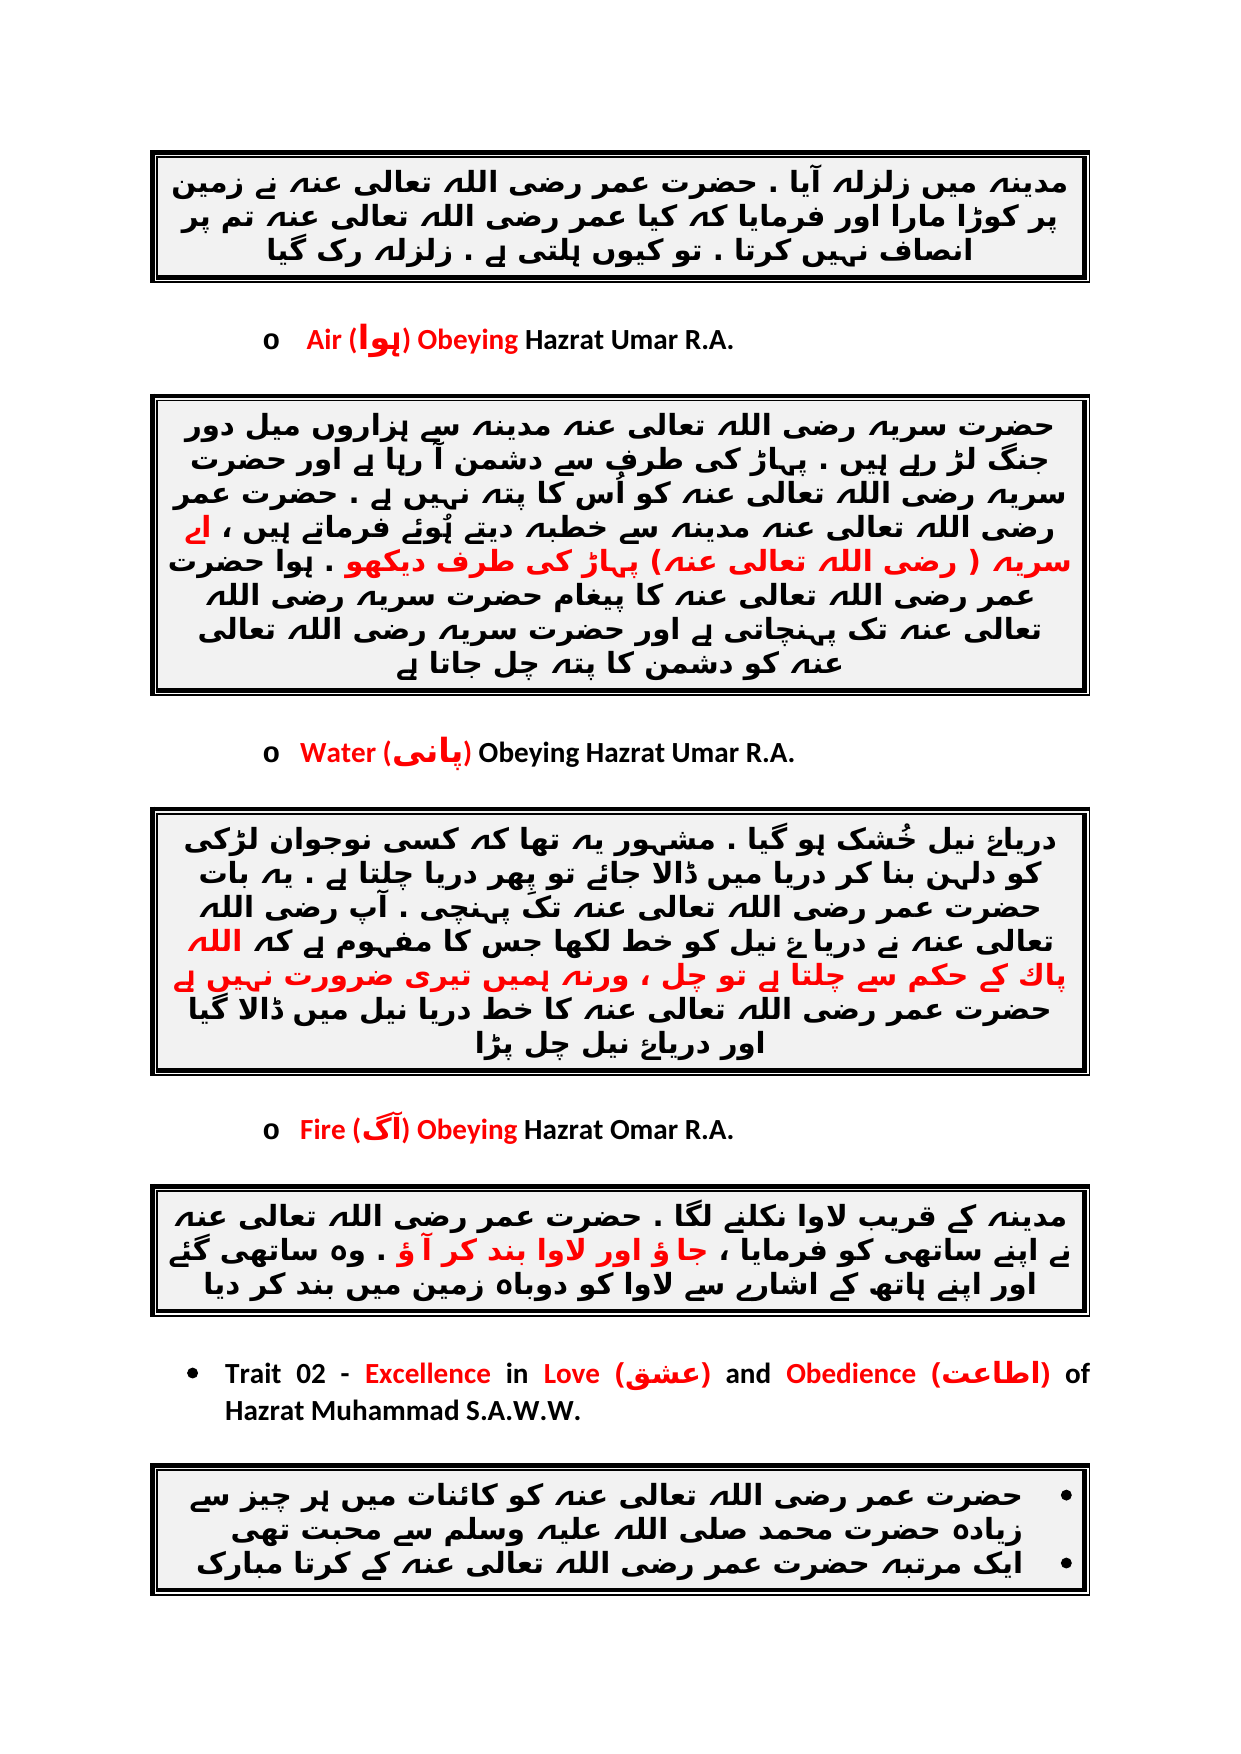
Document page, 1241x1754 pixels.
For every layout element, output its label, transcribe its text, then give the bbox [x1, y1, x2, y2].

list Fire (آگ) Obeying Hazrat Omar R.A. [262, 1111, 1090, 1148]
table_header حضرت سریہ رضی اللہ تعالی عنہ مدینہ سے ہزاروں میل دور جنگ لڑ رہے ہیں . پہاڑ کی طرف سے دشمن آ رہا ہے اور حضرت سریہ رضی اللہ تعالی عنہ کو اُس کا پتہ نہیں ہے . حضرت عمر رضی اللہ تعالی عنہ مدینہ سے خطبہ دیتے ہُوئے فرماتے ہیں ، اے سریہ ( رضی اللہ تعالی عنہ) پہاڑ کی طرف دیکھو . ہوا حضرت عمر رضی اللہ تعالی عنہ کا پیغام حضرت سریہ رضی اللہ تعالی عنہ تک پہنچاتی ہے اور حضرت سریہ رضی اللہ تعالی عنہ کو دشمن کا پتہ چل جاتا ہے [158, 401, 1082, 688]
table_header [158, 1471, 1082, 1588]
table_header مدینہ میں زلزلہ آیا . حضرت عمر رضی اللہ تعالی عنہ نے زمین پر کوڑا مارا اور فرمایا کہ کیا عمر رضی اللہ تعالی عنہ تم پر انصاف نہیں کرتا . تو کیوں ہلتی ہے . زلزلہ رک گیا [158, 158, 1082, 275]
list Air (ہوا) Obeying Hazrat Umar R.A. [262, 318, 1090, 358]
list Water (پانی) Obeying Hazrat Umar R.A. [262, 731, 1090, 771]
list Trait 02 - Excellence in Love (عشق) and Obedience (اطاعت) of Hazrat Muhammad S.A.W.W. [187, 1352, 1090, 1427]
table_header دریاۓ نیل خُشک ہو گیا . مشہور یہ تھا کہ کسی نوجوان لڑکی کو دلہن بنا کر دریا میں ڈالا جائے تو پِھر دریا چلتا ہے . یہ بات حضرت عمر رضی اللہ تعالی عنہ تک پہنچی . آپ رضی اللہ تعالی عنہ نے دریا ۓ نیل کو خط لکھا جس کا مفہوم ہے کہ اللہ پاك کے حکم سے چلتا ہے تو چل ، ورنہ ہمیں تیری ضرورت نہیں ہے حضرت عمر رضی اللہ تعالی عنہ کا خط دریا نیل میں ڈالا گیا اور دریاۓ نیل چل پڑا [158, 815, 1082, 1068]
table_header مدینہ کے قریب لاوا نکلنے لگا . حضرت عمر رضی اللہ تعالی عنہ نے اپنے ساتھی کو فرمایا ، جا ؤ اور لاوا بند کر آ ؤ . وہ ساتھی گئے اور اپنے ہاتھ کے اشارے سے لاوا کو دوباہ زمین میں بند کر دیا [158, 1192, 1082, 1309]
